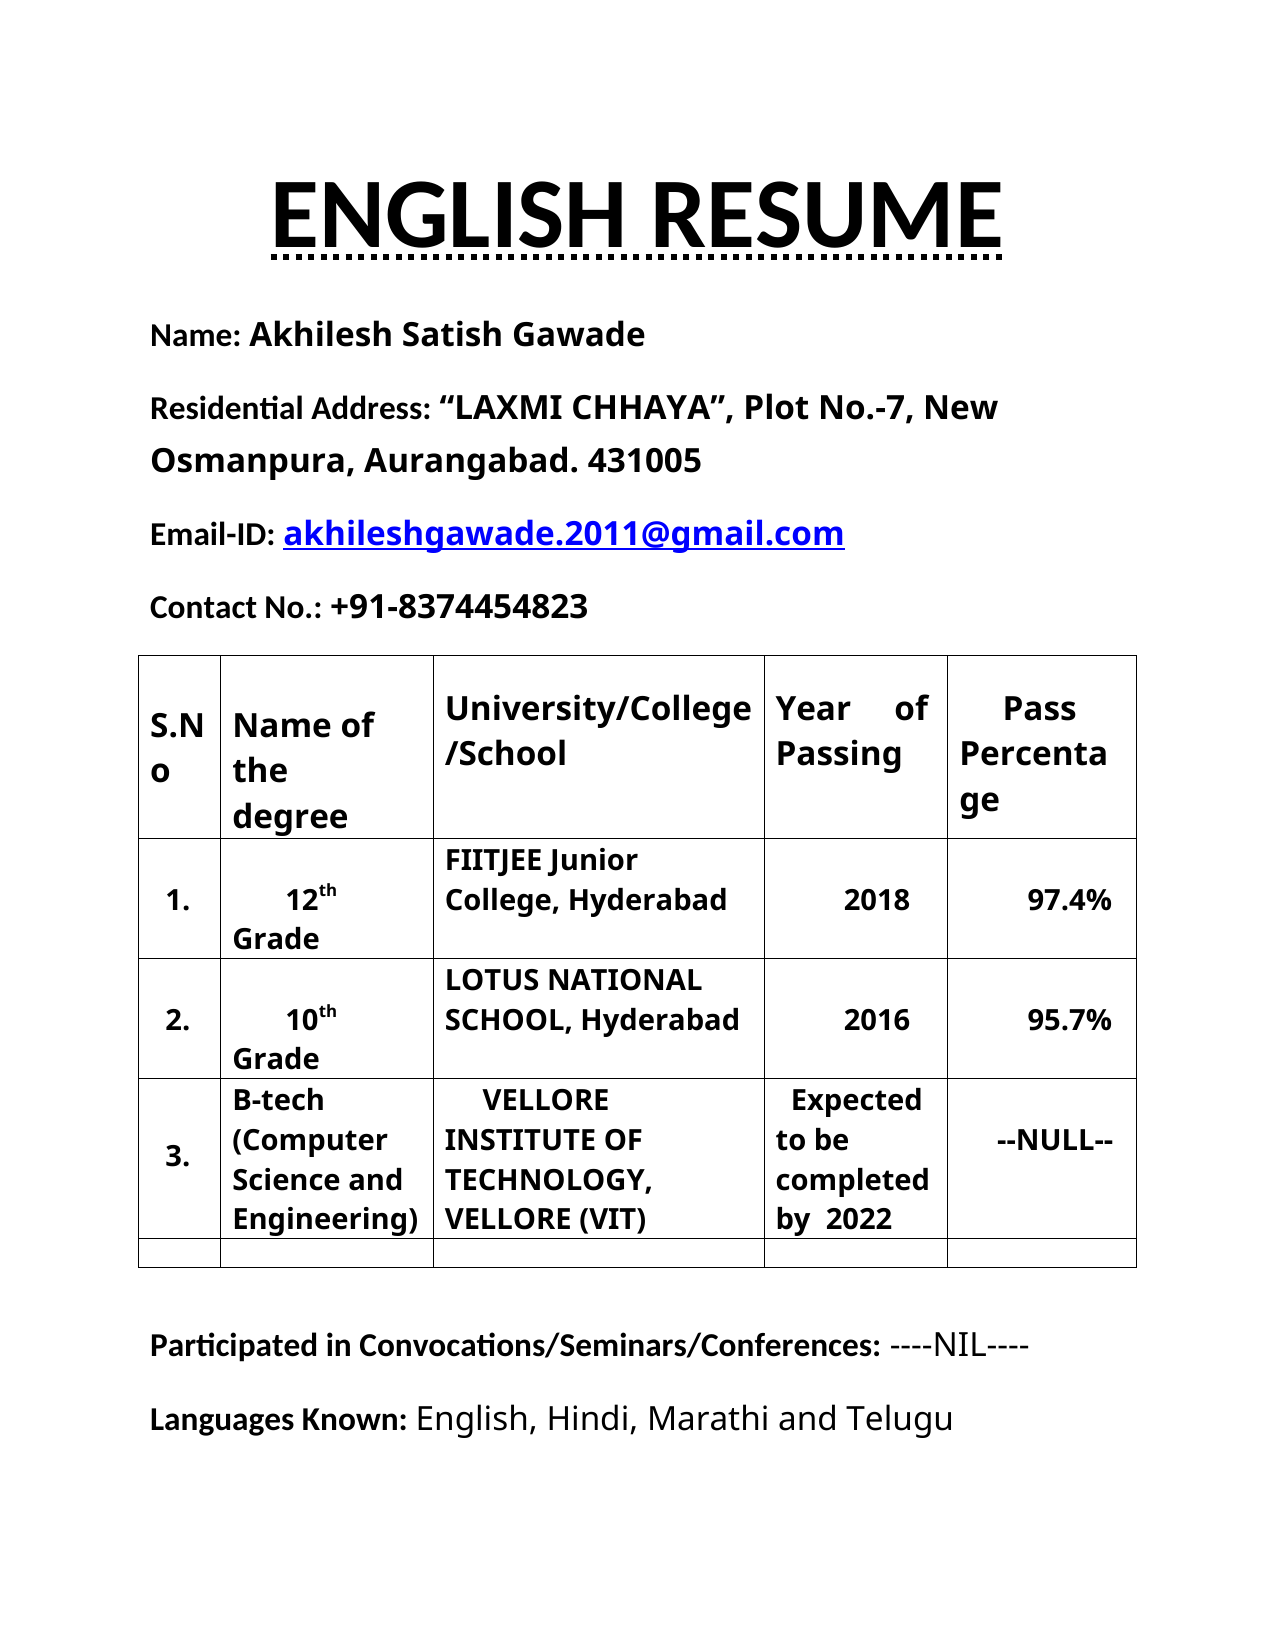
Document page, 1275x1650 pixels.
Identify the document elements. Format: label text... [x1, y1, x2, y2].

text Residential Address: “LAXMI CHHAYA”, Plot No.-7, New Osmanpura, Aurangabad. 431005 [150, 384, 1125, 482]
table_cell 2. [139, 959, 220, 1078]
text ENGLISH RESUME [150, 150, 1125, 272]
table_cell [221, 1239, 433, 1267]
table_cell VELLORE INSTITUTE OF TECHNOLOGY, VELLORE (VIT) [434, 1079, 764, 1238]
table_cell [434, 1239, 764, 1267]
table_cell Expected to be completed by 2022 [765, 1079, 947, 1238]
table_cell 95.7% [948, 959, 1136, 1078]
table_cell B-tech (Computer Science and Engineering) [221, 1079, 433, 1238]
text Participated in Convocations/Seminars/Conferences: ----NIL---- [150, 1321, 1125, 1367]
text Contact No.: +91-8374454823 [150, 582, 1125, 628]
table_cell 3. [139, 1079, 220, 1238]
table_cell [948, 1239, 1136, 1267]
table_cell 1. [139, 839, 220, 958]
text Name: Akhilesh Satish Gawade [150, 311, 1125, 357]
table_header S.No [139, 656, 220, 838]
table_cell [139, 1239, 220, 1267]
text Languages Known: English, Hindi, Marathi and Telugu [150, 1394, 1125, 1440]
table_cell 97.4% [948, 839, 1136, 958]
table_header Pass Percentage [948, 656, 1136, 838]
text Email-ID: akhileshgawade.2011@gmail.com [150, 509, 1125, 555]
table_cell 2016 [765, 959, 947, 1078]
table_header Year of Passing [765, 656, 947, 838]
table_header Name of the degree [221, 656, 433, 838]
table_cell --NULL-- [948, 1079, 1136, 1238]
table_cell LOTUS NATIONAL SCHOOL, Hyderabad [434, 959, 764, 1078]
table_cell 2018 [765, 839, 947, 958]
table_cell FIITJEE Junior College, Hyderabad [434, 839, 764, 958]
table_cell 10th Grade [221, 959, 433, 1078]
table_cell [765, 1239, 947, 1267]
table_header University/College/School [434, 656, 764, 838]
table_cell 12th Grade [221, 839, 433, 958]
